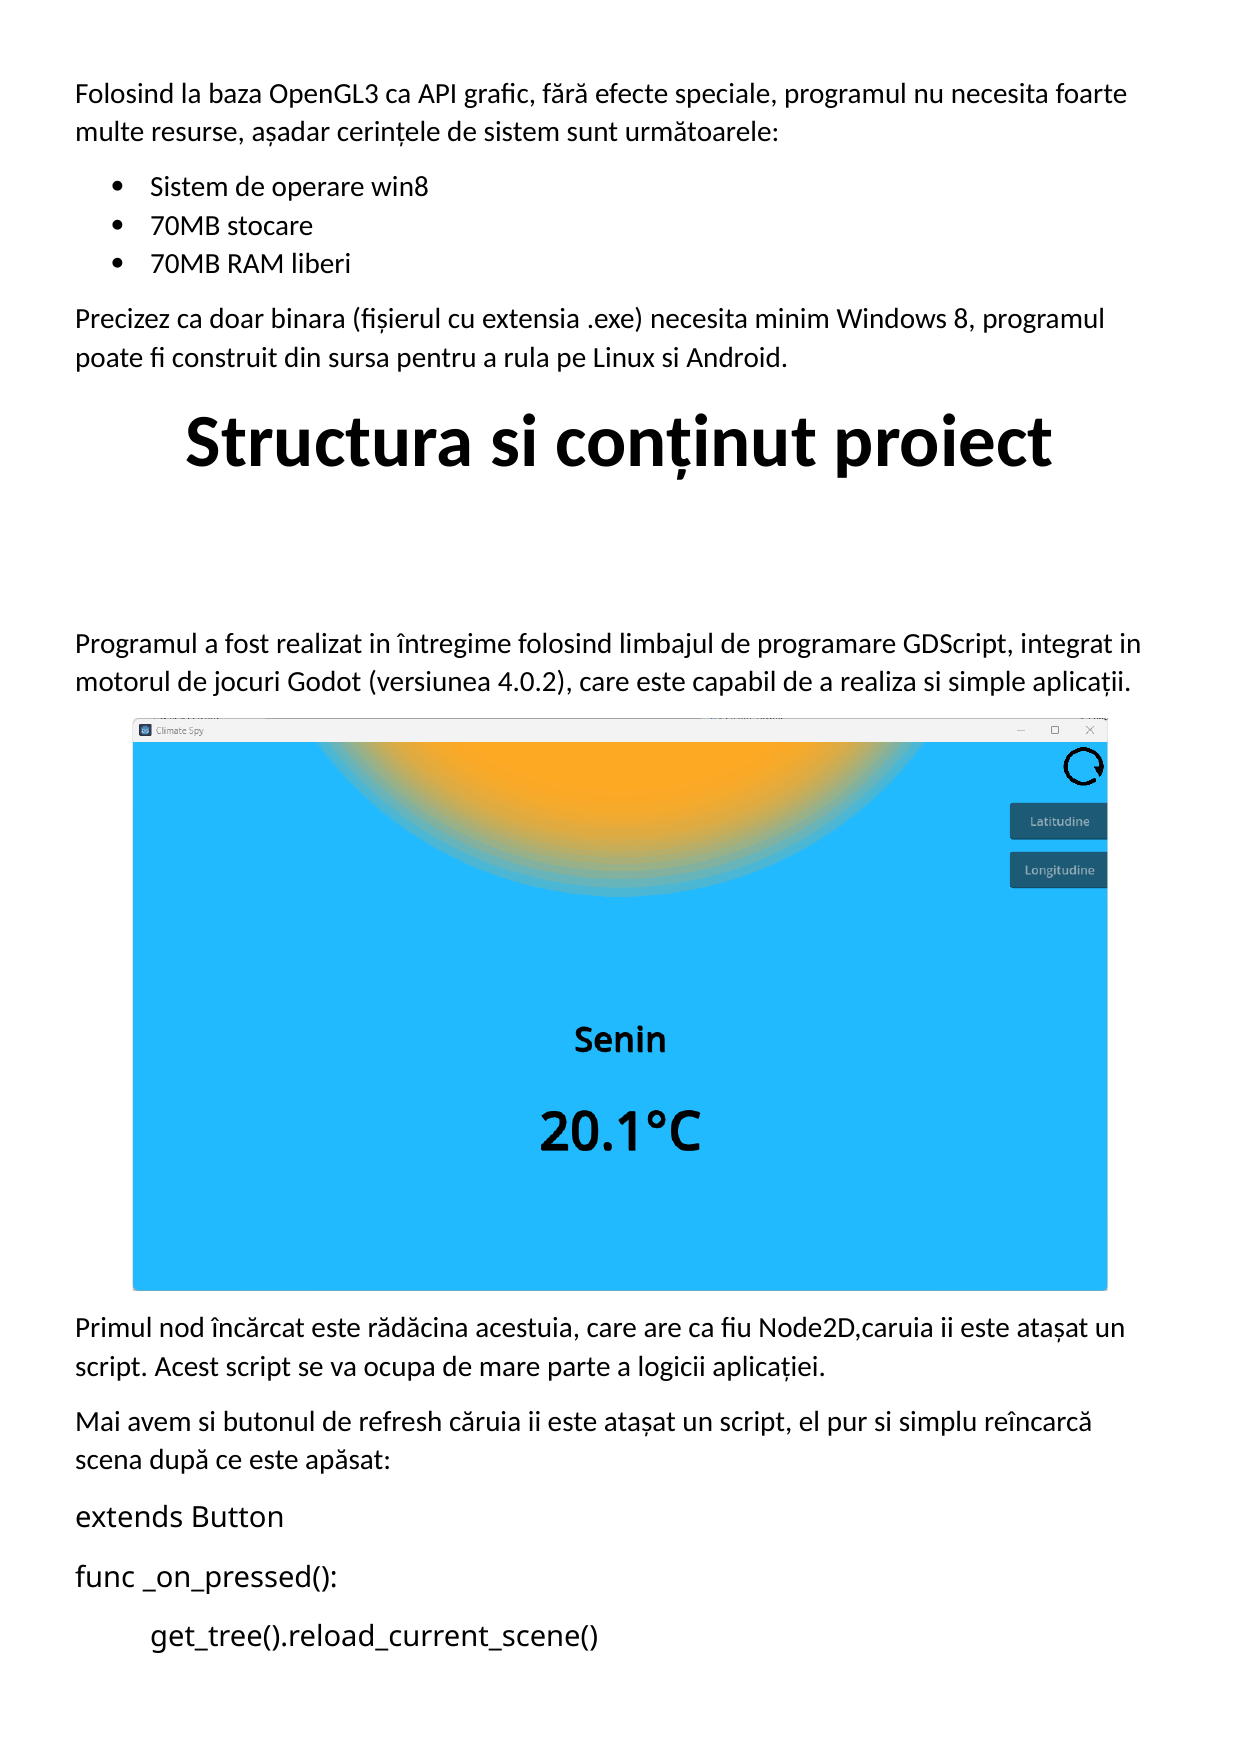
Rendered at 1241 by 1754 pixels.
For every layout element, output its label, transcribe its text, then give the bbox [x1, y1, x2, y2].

text get_tree().reload_current_scene() [75, 1615, 1165, 1655]
text Precizez ca doar binara (fișierul cu extensia .exe) necesita minim Windows 8, programul poate fi construit din sursa pentru a rula pe Linux si Android. [75, 301, 1165, 374]
list Sistem de operare win8 [112, 168, 1165, 204]
list 70MB stocare [112, 207, 1165, 243]
text extends Button [75, 1496, 1165, 1536]
list 70MB RAM liberi [112, 245, 1165, 281]
text Folosind la baza OpenGL3 ca API grafic, fără efecte speciale, programul nu necesita foarte multe resurse, așadar cerințele de sistem sunt următoarele: [75, 75, 1165, 149]
text func _on_pressed(): [75, 1556, 1165, 1596]
text Programul a fost realizat in întregime folosind limbajul de programare GDScript, integrat in motorul de jocuri Godot (versiunea 4.0.2), care este capabil de a realiza si simple aplicații. [75, 625, 1165, 699]
picture [132, 718, 1108, 1291]
text Structura si conținut proiect [75, 394, 1165, 486]
text Mai avem si butonul de refresh căruia ii este atașat un script, el pur si simplu reîncarcă scena după ce este apăsat: [75, 1403, 1165, 1477]
text Primul nod încărcat este rădăcina acestuia, care are ca fiu Node2D,caruia ii este atașat un script. Acest script se va ocupa de mare parte a logicii aplicației. [75, 1309, 1165, 1383]
